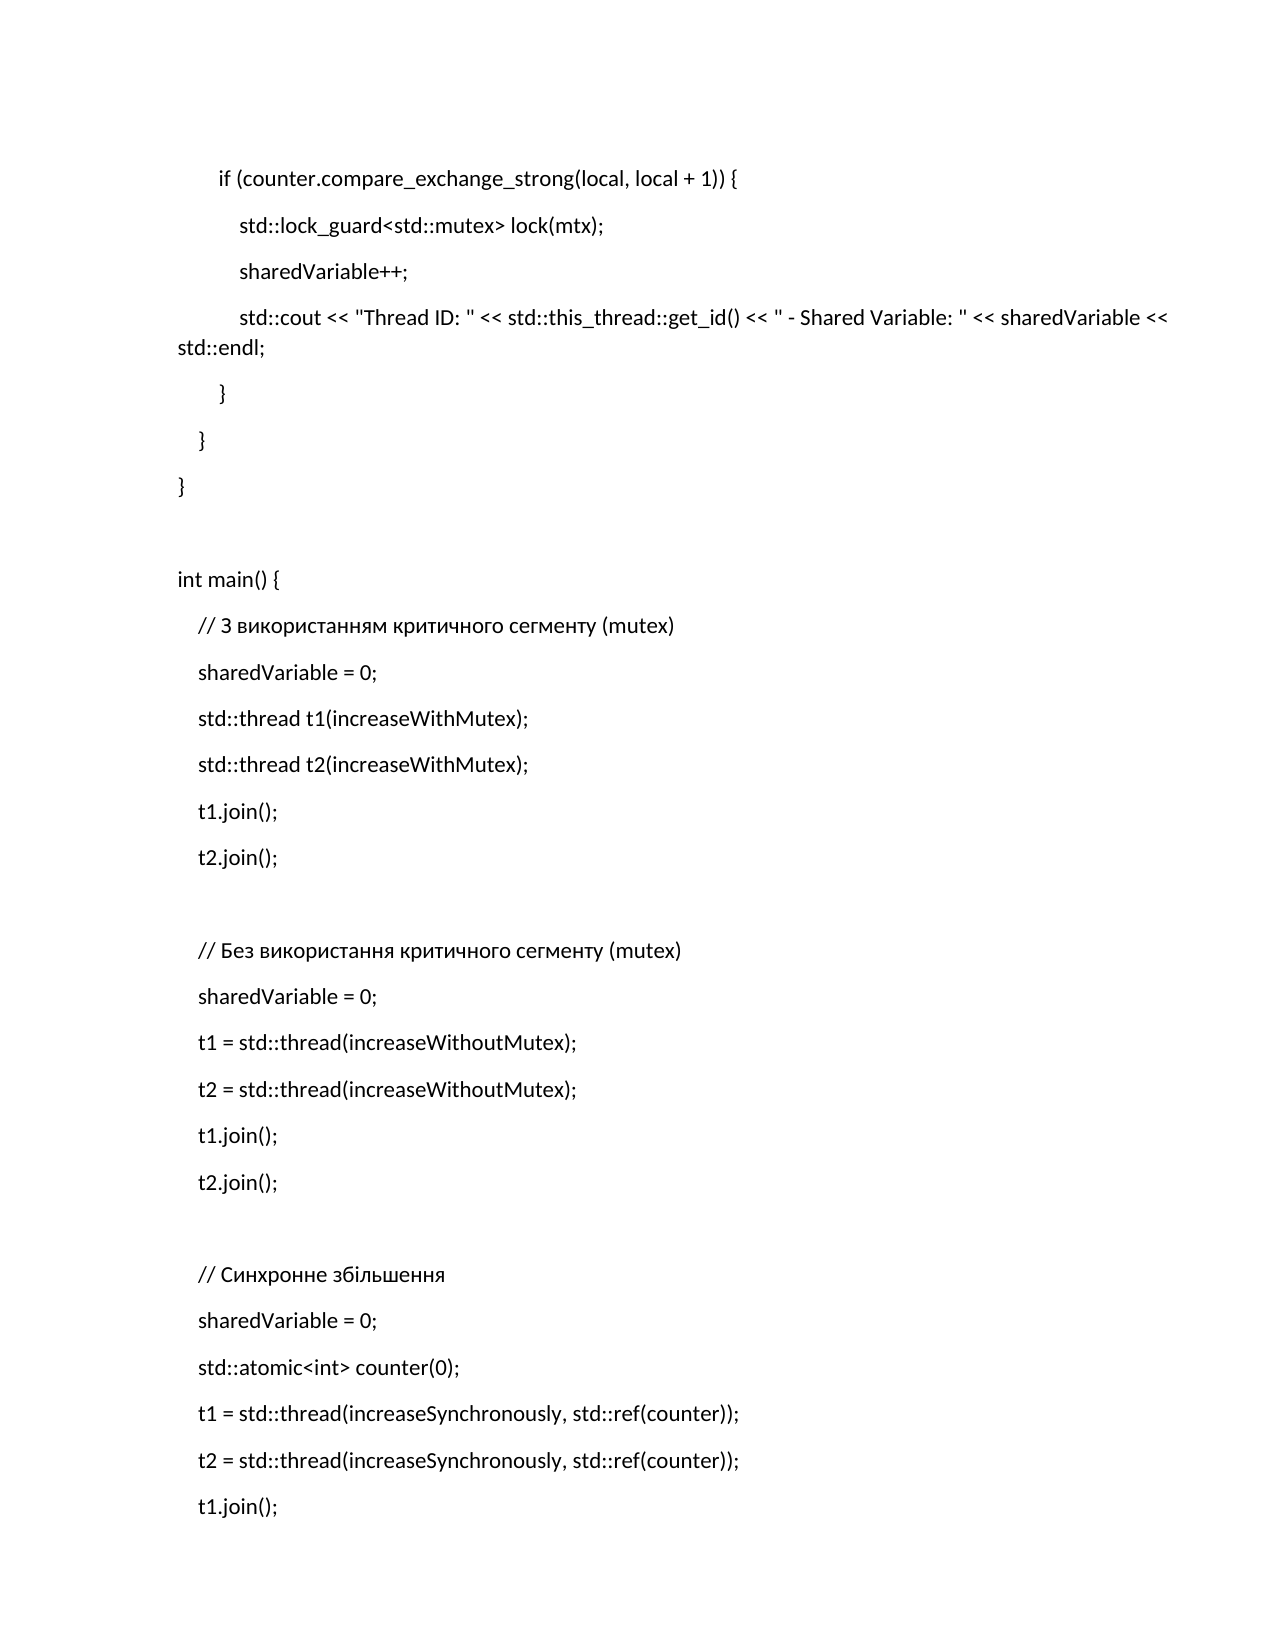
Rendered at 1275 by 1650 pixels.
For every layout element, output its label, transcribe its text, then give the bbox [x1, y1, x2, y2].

text std::atomic<int> counter(0); [177, 1353, 1186, 1381]
text sharedVariable = 0; [177, 658, 1186, 686]
text t1 = std::thread(increaseWithoutMutex); [177, 1028, 1186, 1057]
text sharedVariable = 0; [177, 1307, 1186, 1335]
text t1.join(); [177, 1121, 1186, 1149]
text t1.join(); [177, 1492, 1186, 1520]
text if (counter.compare_exchange_strong(local, local + 1)) { [177, 164, 1186, 192]
text } [177, 426, 1186, 454]
text sharedVariable = 0; [177, 982, 1186, 1010]
text // Синхронне збільшення [177, 1260, 1186, 1288]
text } [177, 379, 1186, 408]
text sharedVariable++; [177, 257, 1186, 285]
text t2.join(); [177, 1168, 1186, 1196]
text std::thread t1(increaseWithMutex); [177, 704, 1186, 732]
text t1.join(); [177, 797, 1186, 825]
text t1 = std::thread(increaseSynchronously, std::ref(counter)); [177, 1399, 1186, 1427]
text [177, 303, 1186, 361]
text t2 = std::thread(increaseSynchronously, std::ref(counter)); [177, 1446, 1186, 1474]
text // З використанням критичного сегменту (mutex) [177, 611, 1186, 639]
text t2 = std::thread(increaseWithoutMutex); [177, 1075, 1186, 1103]
text std::thread t2(increaseWithMutex); [177, 750, 1186, 778]
text // Без використання критичного сегменту (mutex) [177, 936, 1186, 964]
text int main() { [177, 565, 1186, 593]
text std::lock_guard<std::mutex> lock(mtx); [177, 211, 1186, 239]
text t2.join(); [177, 843, 1186, 871]
text } [177, 472, 1186, 500]
